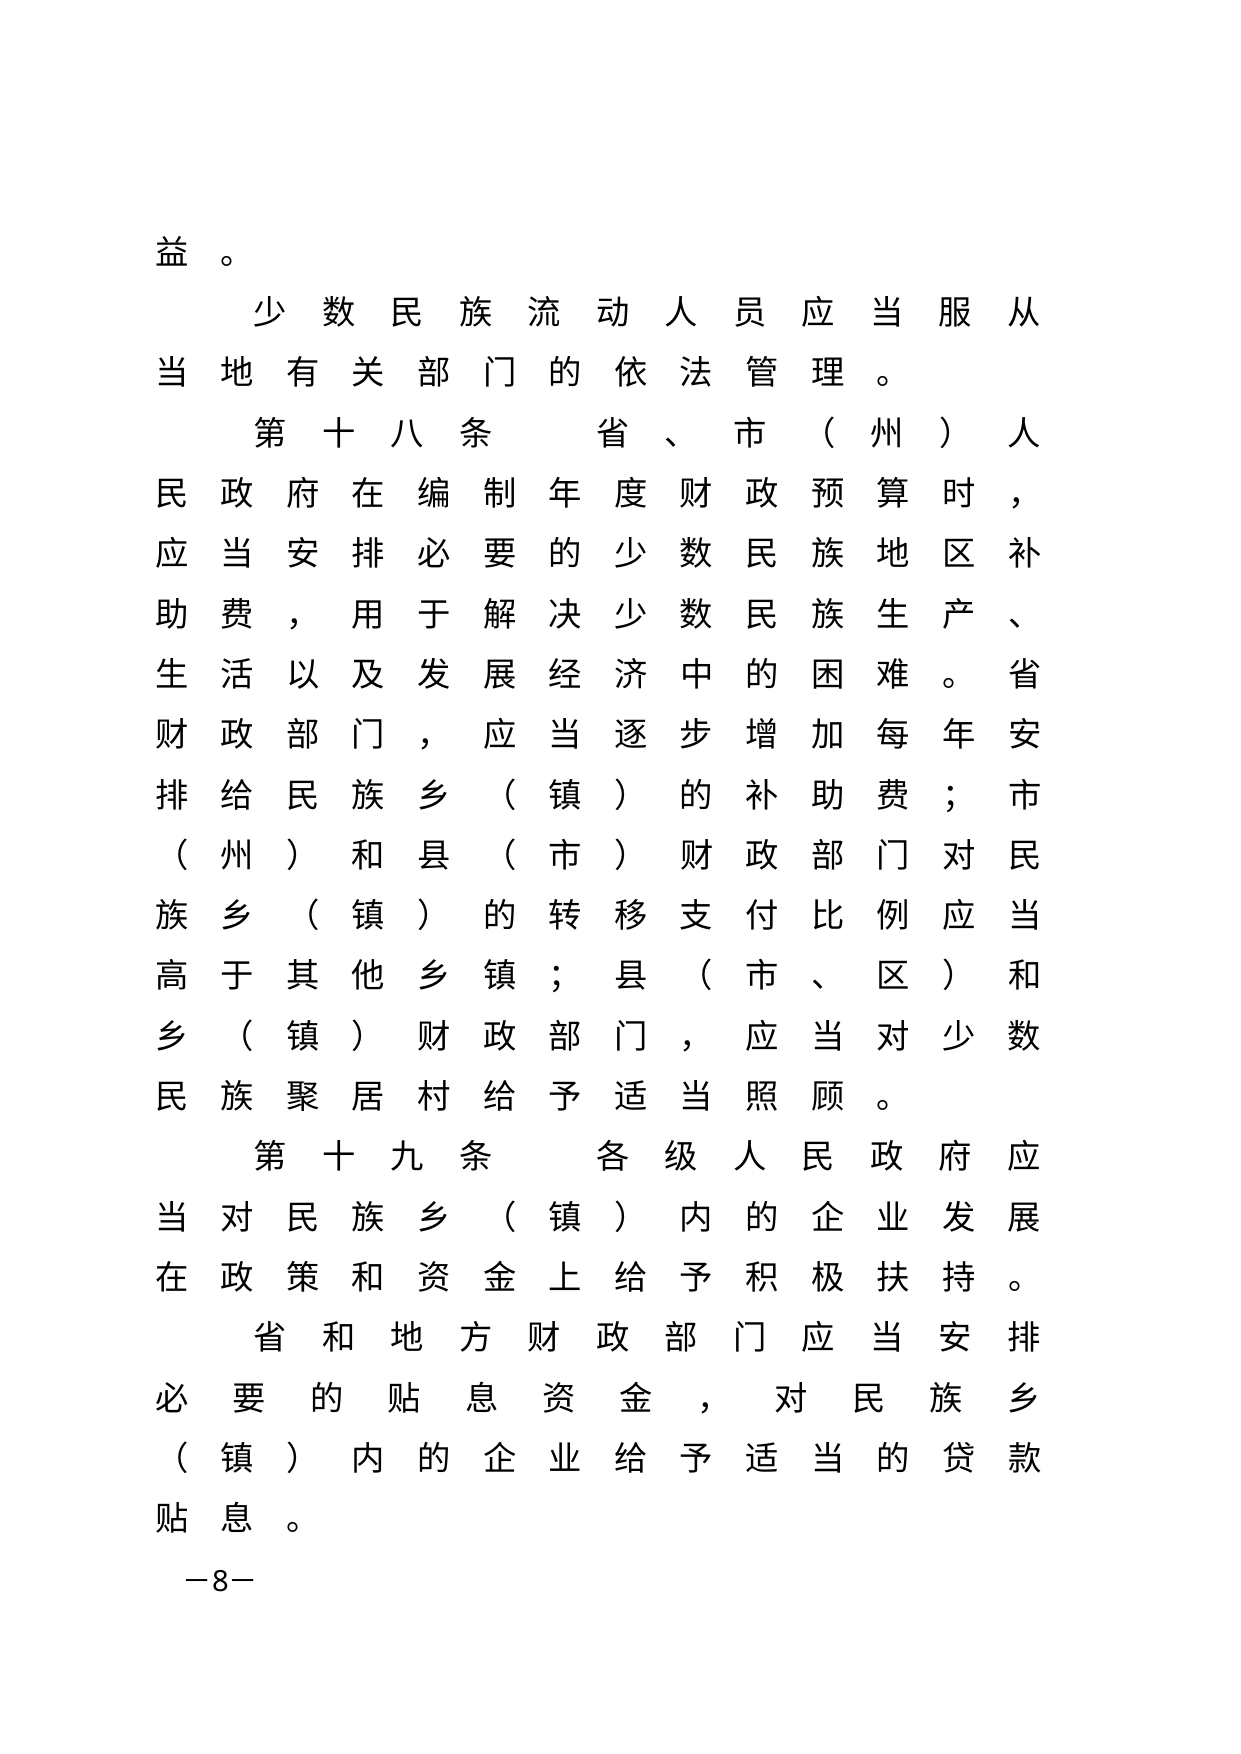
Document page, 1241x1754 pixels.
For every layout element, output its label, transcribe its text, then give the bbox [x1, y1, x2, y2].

text 省和地方财政部门应当安排必要的贴息资金，对民族乡（镇）内的企业给予适当的贷款贴息。 [155, 1305, 1073, 1546]
text 第十九条 各级人民政府应当对民族乡（镇）内的企业发展在政策和资金上给予积极扶持。 [155, 1124, 1073, 1305]
text 第十七条 各级人民政府保护外来少数民族人员依法兴办企业和从事其他经营活动的合法权益。 [155, 219, 1073, 280]
text 少数民族流动人员应当服从当地有关部门的依法管理。 [155, 280, 1073, 400]
text 第十八条 省、市（州）人民政府在编制年度财政预算时，应当安排必要的少数民族地区补助费，用于解决少数民族生产、生活以及发展经济中的困难。省财政部门，应当逐步增加每年安排给民族乡（镇）的补助费；市（州）和县（市）财政部门对民族乡（镇）的转移支付比例应当高于其他乡镇；县（市、区）和乡（镇）财政部门，应当对少数民族聚居村给予适当照顾。 [155, 400, 1073, 1124]
